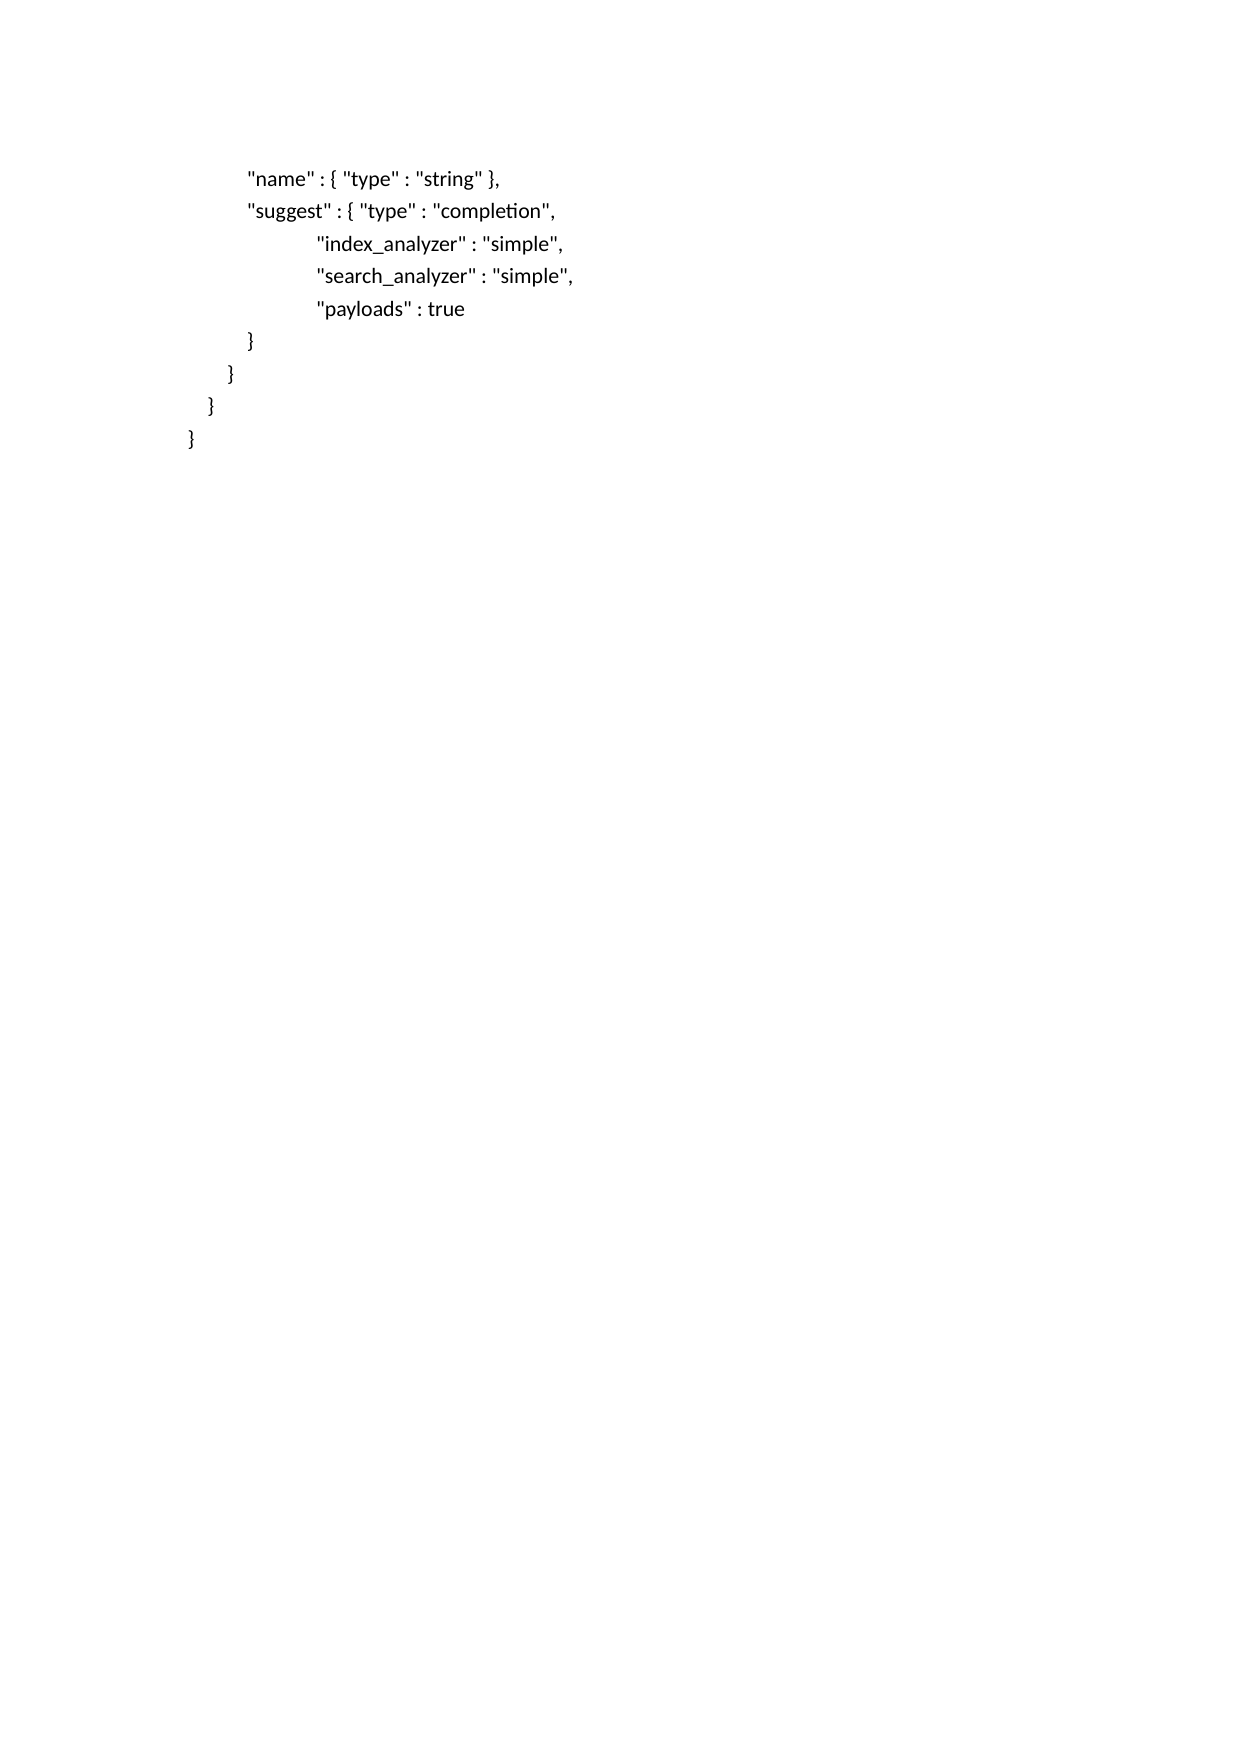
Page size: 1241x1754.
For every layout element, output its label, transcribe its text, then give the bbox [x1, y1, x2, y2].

text "payloads" : true [187, 292, 1053, 324]
text } [187, 389, 1053, 422]
text "name" : { "type" : "string" }, [187, 162, 1053, 194]
text "suggest" : { "type" : "completion", [187, 194, 1053, 227]
text } [187, 324, 1053, 357]
text "index_analyzer" : "simple", [187, 227, 1053, 259]
text "search_analyzer" : "simple", [187, 259, 1053, 292]
text } [187, 422, 1053, 454]
text } [187, 357, 1053, 389]
